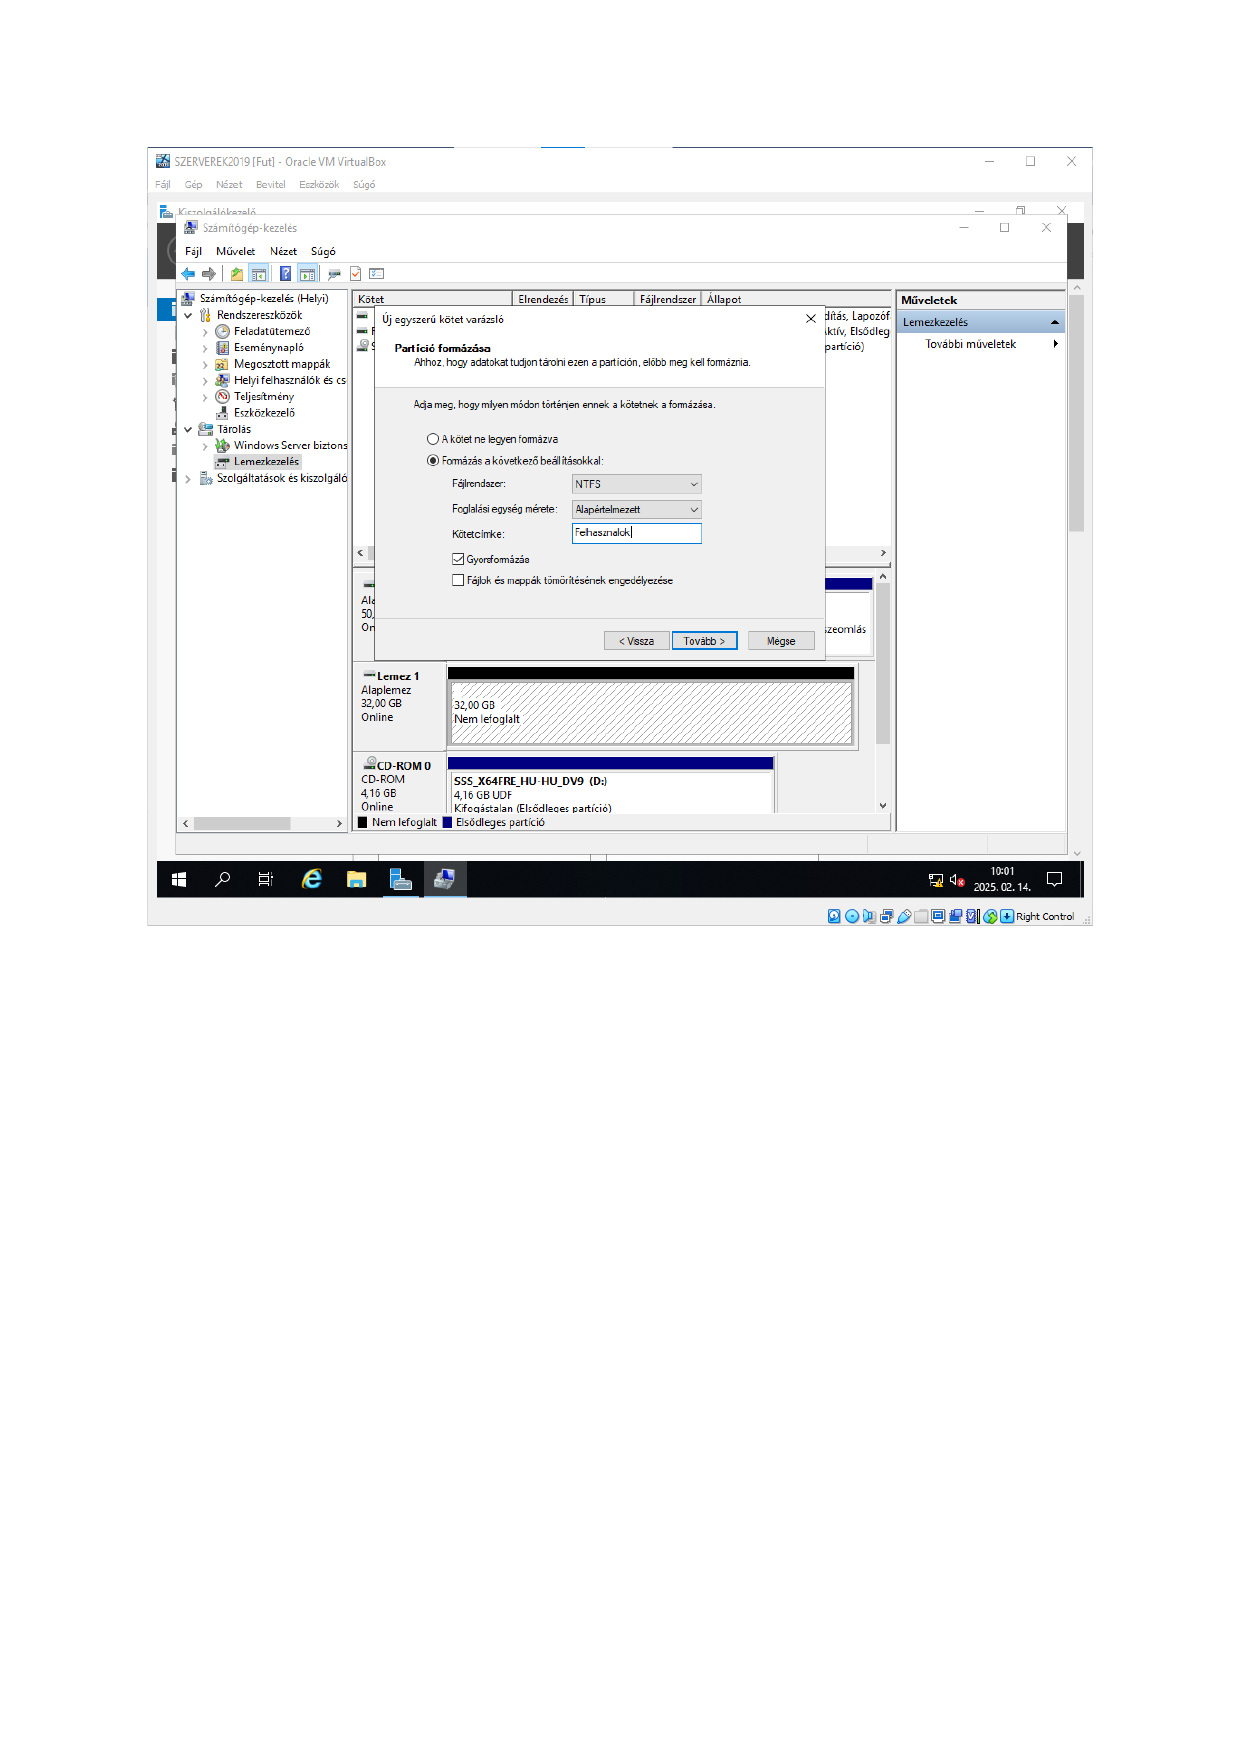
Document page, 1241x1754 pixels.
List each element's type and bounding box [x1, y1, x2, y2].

picture [147, 147, 1093, 926]
